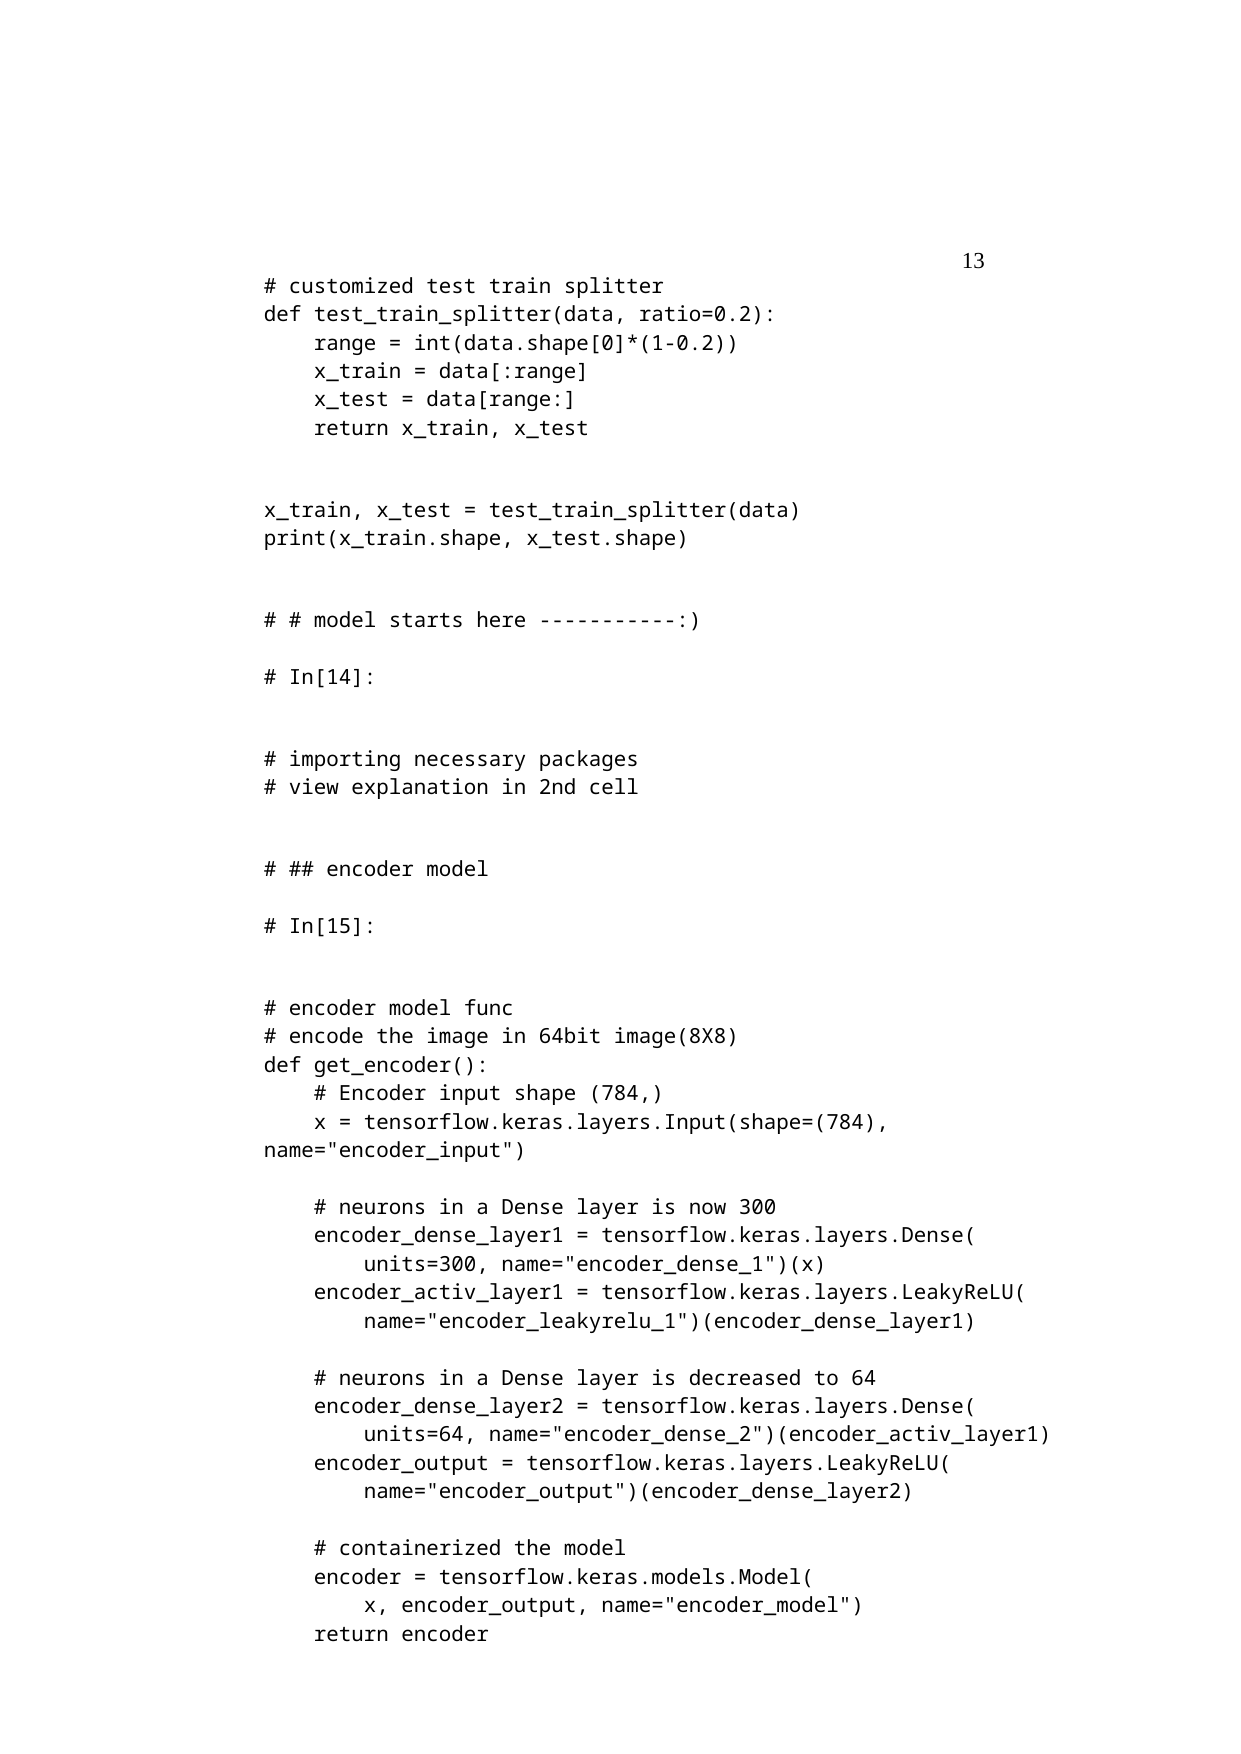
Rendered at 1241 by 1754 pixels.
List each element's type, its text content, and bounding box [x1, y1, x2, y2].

text # In[15]: [264, 911, 1065, 939]
text # customized test train splitter [264, 271, 1065, 299]
text # view explanation in 2nd cell [264, 772, 1065, 801]
text def get_encoder(): [264, 1050, 1065, 1078]
text print(x_train.shape, x_test.shape) [264, 523, 1065, 552]
text range = int(data.shape[0]*(1-0.2)) [264, 328, 1065, 356]
text encoder_activ_layer1 = tensorflow.keras.layers.LeakyReLU( [264, 1277, 1065, 1306]
text return encoder [264, 1619, 1065, 1647]
text encoder_output = tensorflow.keras.layers.LeakyReLU( [264, 1448, 1065, 1476]
text # ## encoder model [264, 854, 1065, 883]
text # neurons in a Dense layer is now 300 [264, 1192, 1065, 1221]
text # containerized the model [264, 1533, 1065, 1562]
text x, encoder_output, name="encoder_model") [264, 1590, 1065, 1619]
text encoder = tensorflow.keras.models.Model( [264, 1562, 1065, 1590]
text name="encoder_leakyrelu_1")(encoder_dense_layer1) [264, 1306, 1065, 1334]
text # neurons in a Dense layer is decreased to 64 [264, 1363, 1065, 1391]
text x_train, x_test = test_train_splitter(data) [264, 495, 1065, 523]
text return x_train, x_test [264, 413, 1065, 441]
text def test_train_splitter(data, ratio=0.2): [264, 299, 1065, 328]
text # encode the image in 64bit image(8X8) [264, 1021, 1065, 1050]
text x_train = data[:range] [264, 356, 1065, 384]
text name="encoder_output")(encoder_dense_layer2) [264, 1476, 1065, 1505]
text # # model starts here -----------:) [264, 605, 1065, 634]
text # In[14]: [264, 662, 1065, 691]
text units=64, name="encoder_dense_2")(encoder_activ_layer1) [264, 1419, 1065, 1448]
text encoder_dense_layer1 = tensorflow.keras.layers.Dense( [264, 1221, 1065, 1249]
text x_test = data[range:] [264, 384, 1065, 413]
text encoder_dense_layer2 = tensorflow.keras.layers.Dense( [264, 1391, 1065, 1419]
text x = tensorflow.keras.layers.Input(shape=(784), name="encoder_input") [264, 1107, 1065, 1164]
text # encoder model func [264, 993, 1065, 1021]
text # importing necessary packages [264, 744, 1065, 772]
text units=300, name="encoder_dense_1")(x) [264, 1249, 1065, 1277]
text # Encoder input shape (784,) [264, 1078, 1065, 1107]
